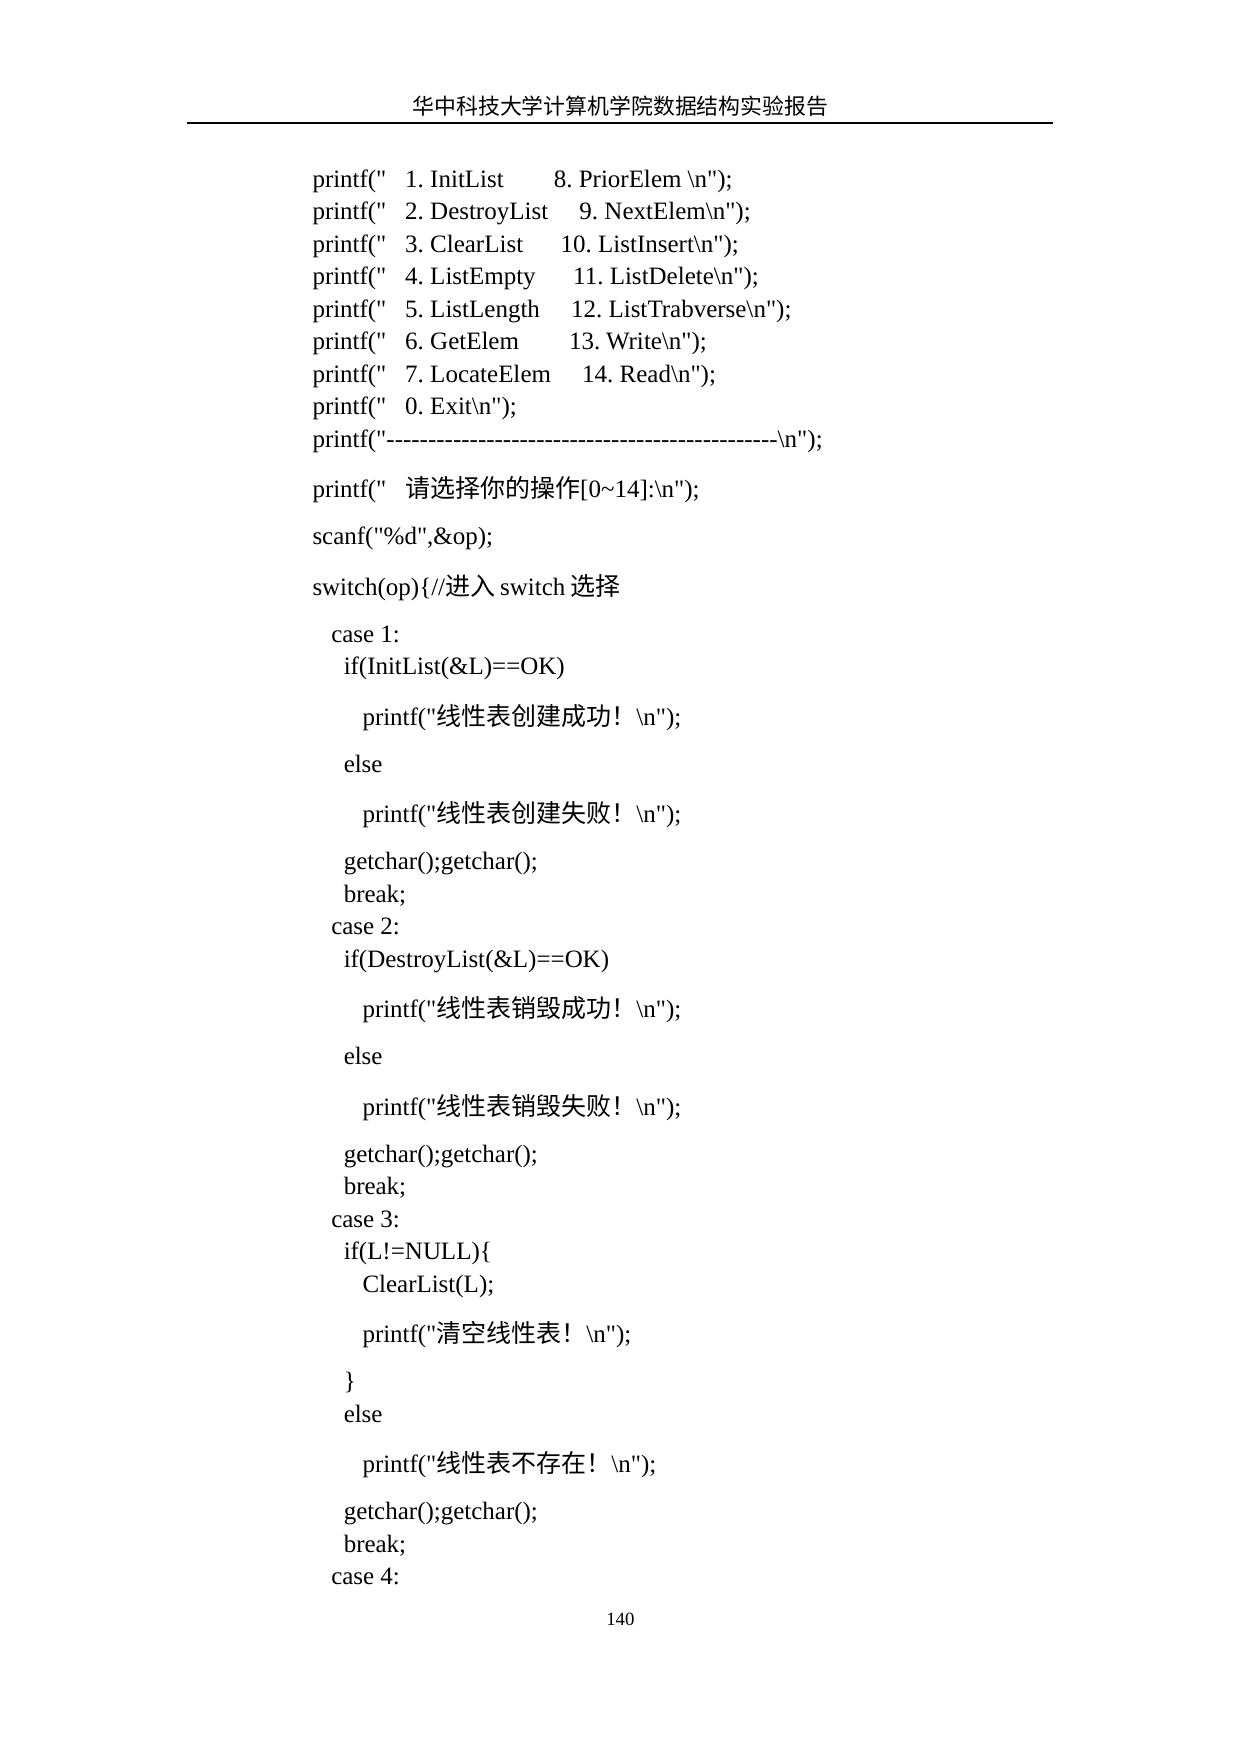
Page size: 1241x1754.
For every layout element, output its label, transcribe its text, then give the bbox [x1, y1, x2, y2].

text printf("线性表创建成功！\n"); [187, 682, 1053, 747]
text getchar();getchar(); [187, 1494, 1053, 1527]
text if(L!=NULL){ [187, 1234, 1053, 1267]
text printf("线性表创建失败！\n"); [187, 779, 1053, 844]
text printf(" 0. Exit\n"); [187, 389, 1053, 422]
text case 4: [187, 1559, 1053, 1592]
text else [187, 1039, 1053, 1072]
text printf("清空线性表！\n"); [187, 1299, 1053, 1364]
text else [187, 1397, 1053, 1429]
text printf(" 2. DestroyList 9. NextElem\n"); [187, 194, 1053, 227]
text ClearList(L); [187, 1267, 1053, 1299]
text printf(" 1. InitList 8. PriorElem \n"); [187, 162, 1053, 194]
text else [187, 747, 1053, 779]
text if(InitList(&L)==OK) [187, 649, 1053, 682]
text printf(" 4. ListEmpty 11. ListDelete\n"); [187, 259, 1053, 292]
text printf("-----------------------------------------------\n"); [187, 422, 1053, 454]
text case 2: [187, 909, 1053, 942]
text case 3: [187, 1202, 1053, 1234]
text switch(op){//进入switch选择 [187, 552, 1053, 617]
text printf(" 请选择你的操作[0~14]:\n"); [187, 454, 1053, 519]
text scanf("%d",&op); [187, 519, 1053, 552]
text break; [187, 1527, 1053, 1559]
text case 1: [187, 617, 1053, 649]
text break; [187, 877, 1053, 909]
text printf(" 6. GetElem 13. Write\n"); [187, 324, 1053, 357]
text printf(" 5. ListLength 12. ListTrabverse\n"); [187, 292, 1053, 324]
text printf("线性表销毁失败！\n"); [187, 1072, 1053, 1137]
text } [187, 1364, 1053, 1397]
text printf("线性表不存在！\n"); [187, 1429, 1053, 1494]
text printf(" 3. ClearList 10. ListInsert\n"); [187, 227, 1053, 259]
text printf(" 7. LocateElem 14. Read\n"); [187, 357, 1053, 389]
text break; [187, 1169, 1053, 1202]
text getchar();getchar(); [187, 1137, 1053, 1169]
text printf("线性表销毁成功！\n"); [187, 974, 1053, 1039]
text if(DestroyList(&L)==OK) [187, 942, 1053, 974]
text getchar();getchar(); [187, 844, 1053, 877]
